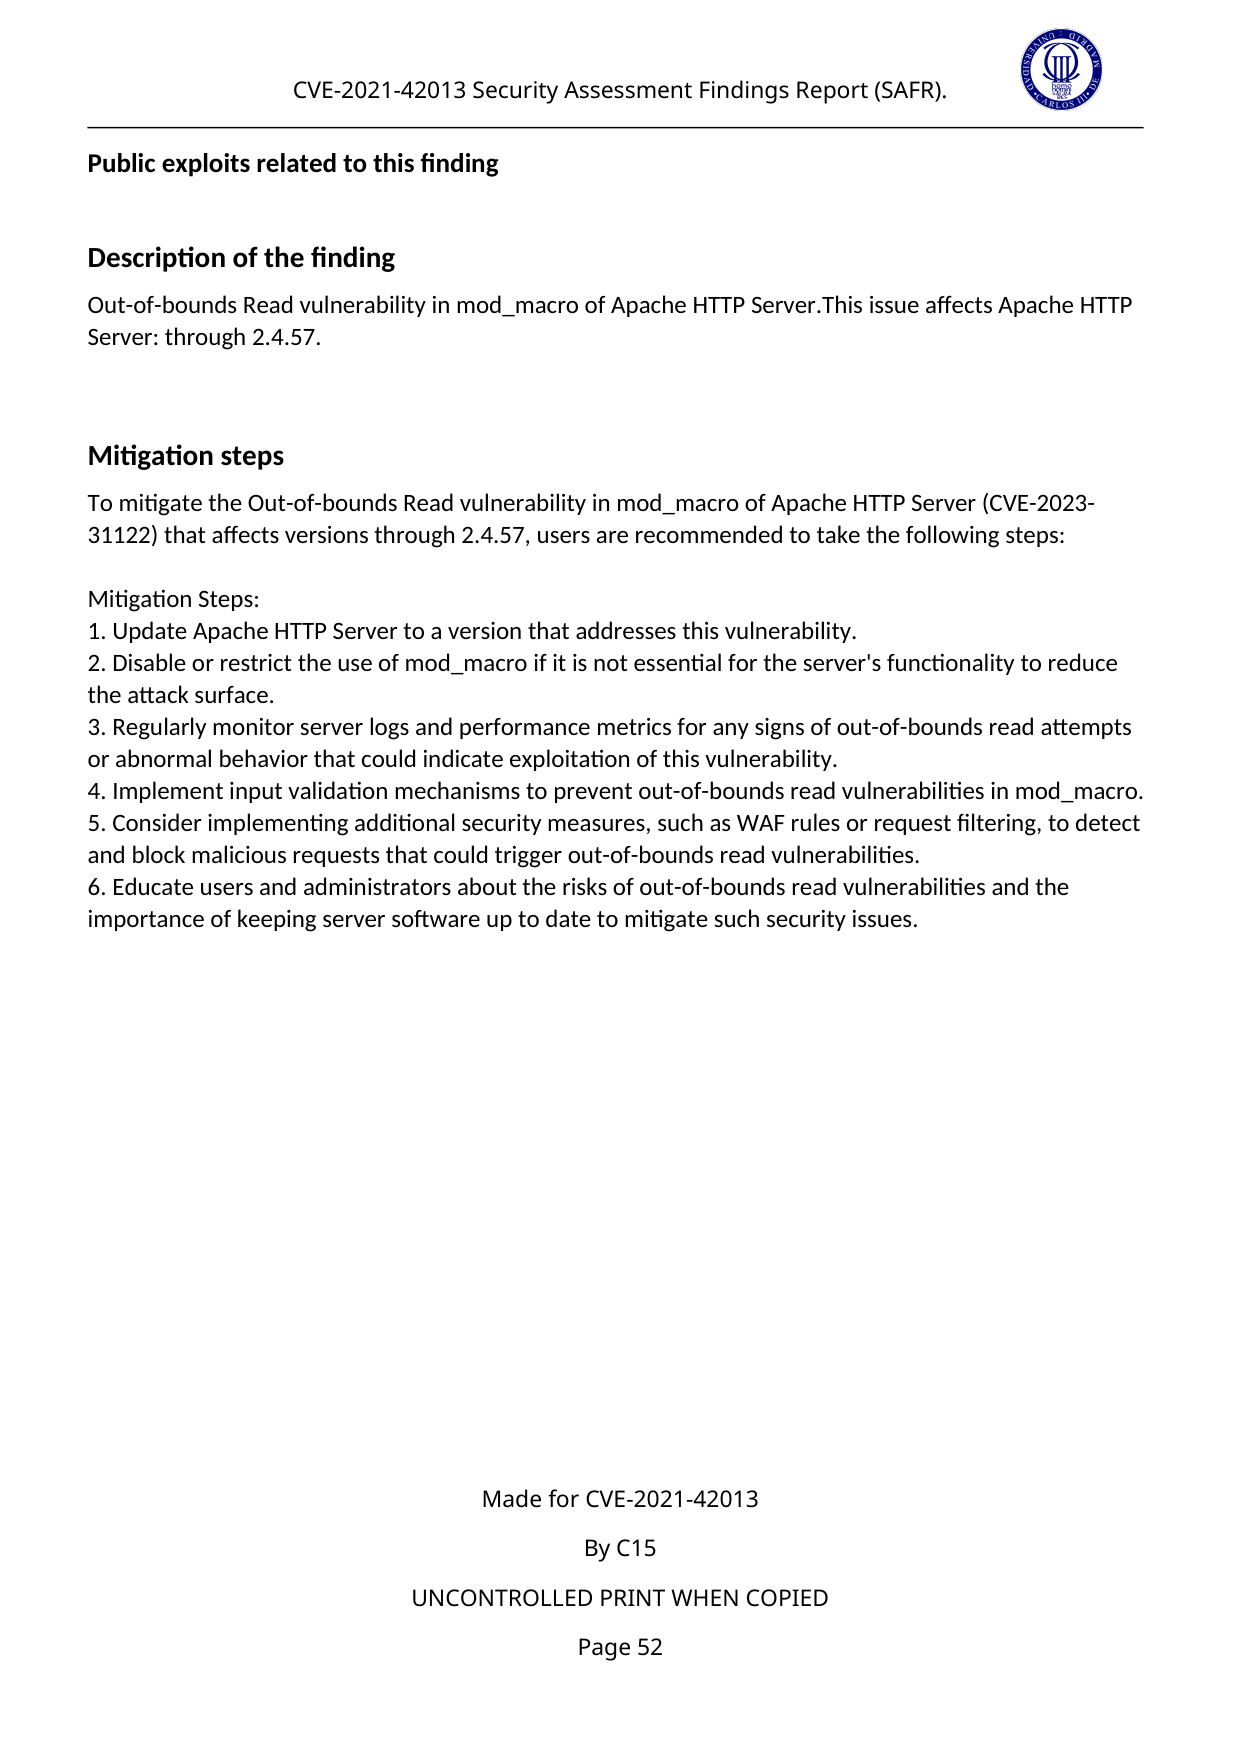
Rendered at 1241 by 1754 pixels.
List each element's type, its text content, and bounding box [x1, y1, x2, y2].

picture [1020, 28, 1103, 111]
subtitle Public exploits related to this finding [87, 146, 1153, 179]
subtitle Description of the finding [87, 239, 1153, 274]
text To mitigate the Out-of-bounds Read vulnerability in mod_macro of Apache HTTP Server (CVE-2023-31122) that affects versions through 2.4.57, users are recommended to take the following steps: Mitigation Steps: 1. Update Apache HTTP Server to a version that addresses this vulnerability. 2. Disable or restrict the use of mod_macro if it is not essential for the server's functionality to reduce the attack surface. 3. Regularly monitor server logs and performance metrics for any signs of out-of-bounds read attempts or abnormal behavior that could indicate exploitation of this vulnerability. 4. Implement input validation mechanisms to prevent out-of-bounds read vulnerabilities in mod_macro. 5. Consider implementing additional security measures, such as WAF rules or request filtering, to detect and block malicious requests that could trigger out-of-bounds read vulnerabilities. 6. Educate users and administrators about the risks of out-of-bounds read vulnerabilities and the importance of keeping server software up to date to mitigate such security issues. [87, 487, 1153, 933]
subtitle Mitigation steps [87, 437, 1153, 473]
text Out-of-bounds Read vulnerability in mod_macro of Apache HTTP Server.This issue affects Apache HTTP Server: through 2.4.57. [87, 289, 1153, 419]
